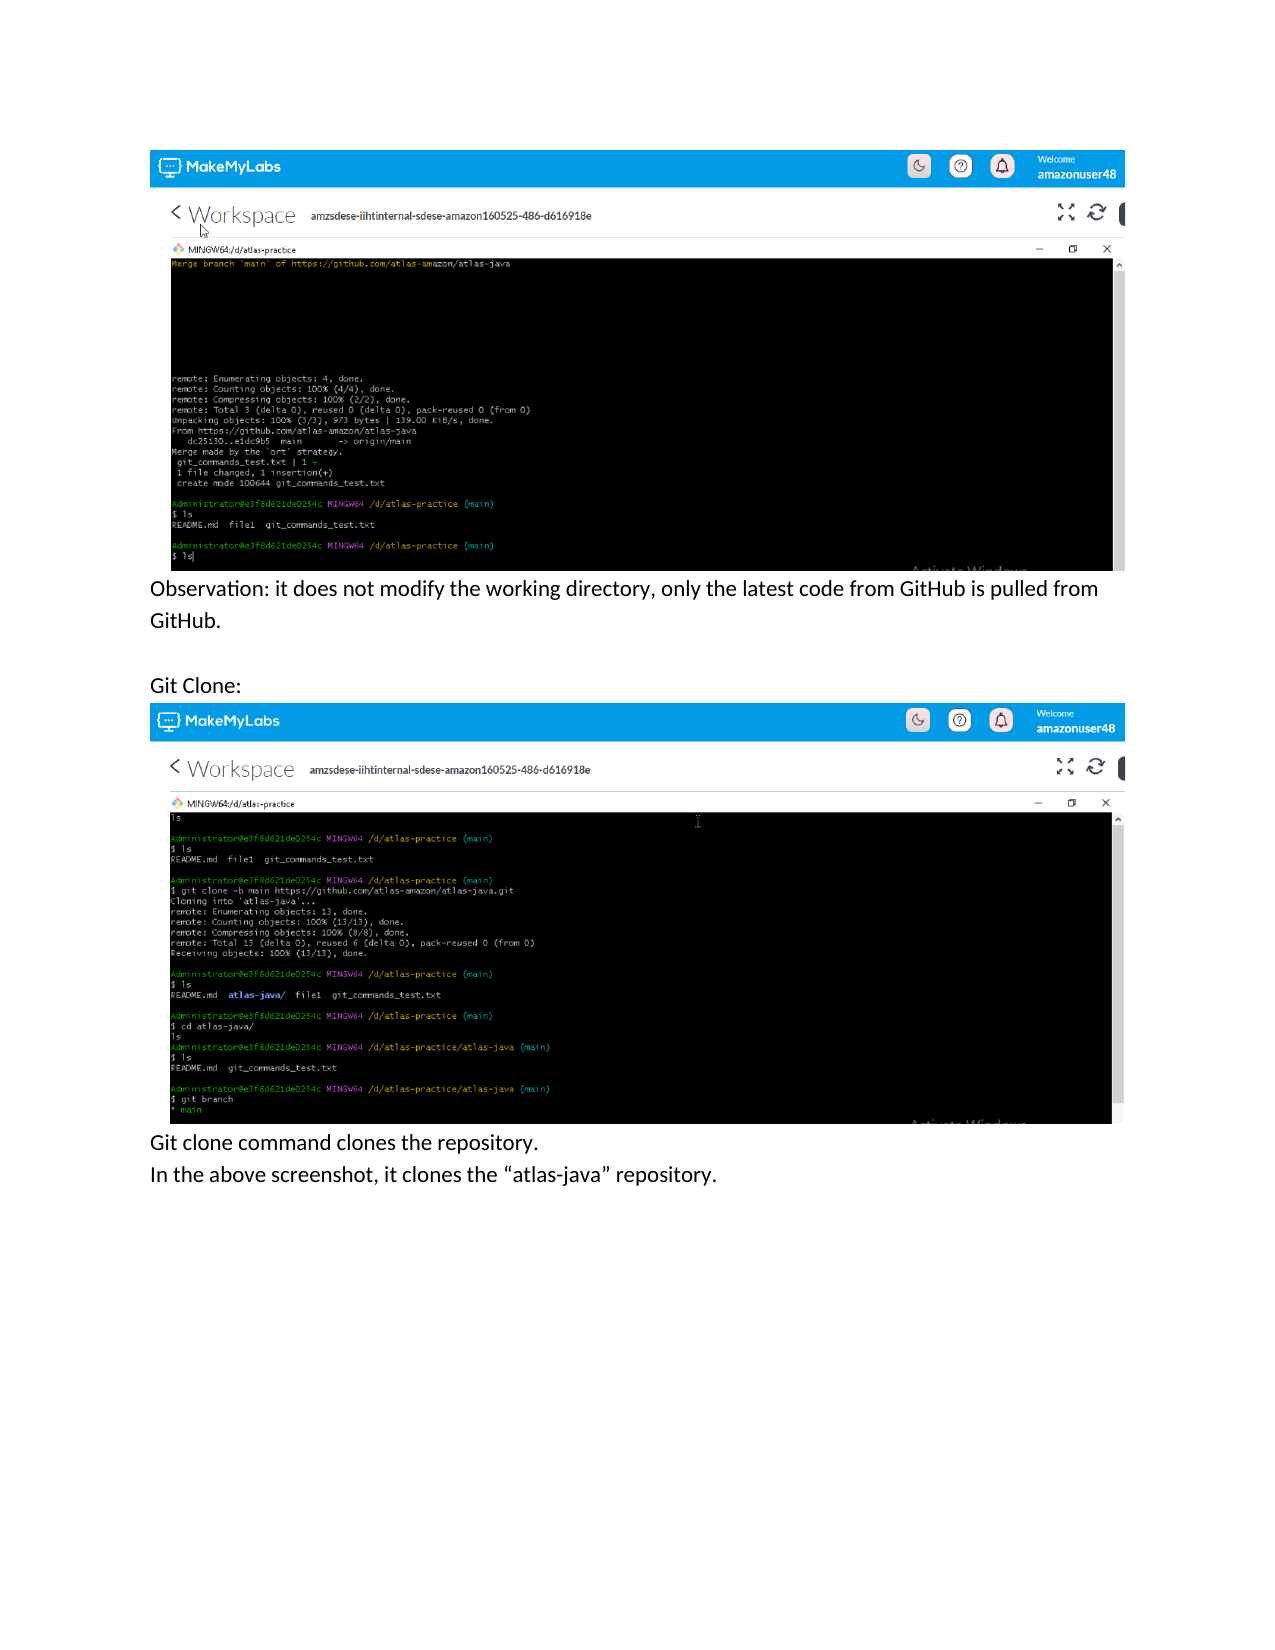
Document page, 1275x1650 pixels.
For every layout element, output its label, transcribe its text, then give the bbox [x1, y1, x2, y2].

picture [991, 155, 1014, 177]
picture [150, 188, 1125, 571]
picture [907, 709, 929, 731]
picture [950, 155, 972, 177]
picture [261, 717, 266, 725]
picture [1088, 727, 1099, 732]
picture [949, 709, 971, 731]
text Git Clone: [150, 671, 1125, 699]
text Git clone command clones the repository. [150, 1128, 1125, 1156]
picture [244, 162, 254, 171]
picture [150, 742, 1125, 1124]
picture [990, 709, 1012, 731]
picture [908, 155, 930, 177]
picture [229, 716, 235, 725]
picture [217, 164, 223, 171]
text Observation: it does not modify the working directory, only the latest code from GitHub is pulled from GitHub. [150, 574, 1125, 634]
text In the above screenshot, it clones the “atlas-java” repository. [150, 1160, 1125, 1188]
picture [195, 162, 201, 171]
picture [159, 726, 175, 731]
picture [258, 162, 271, 171]
